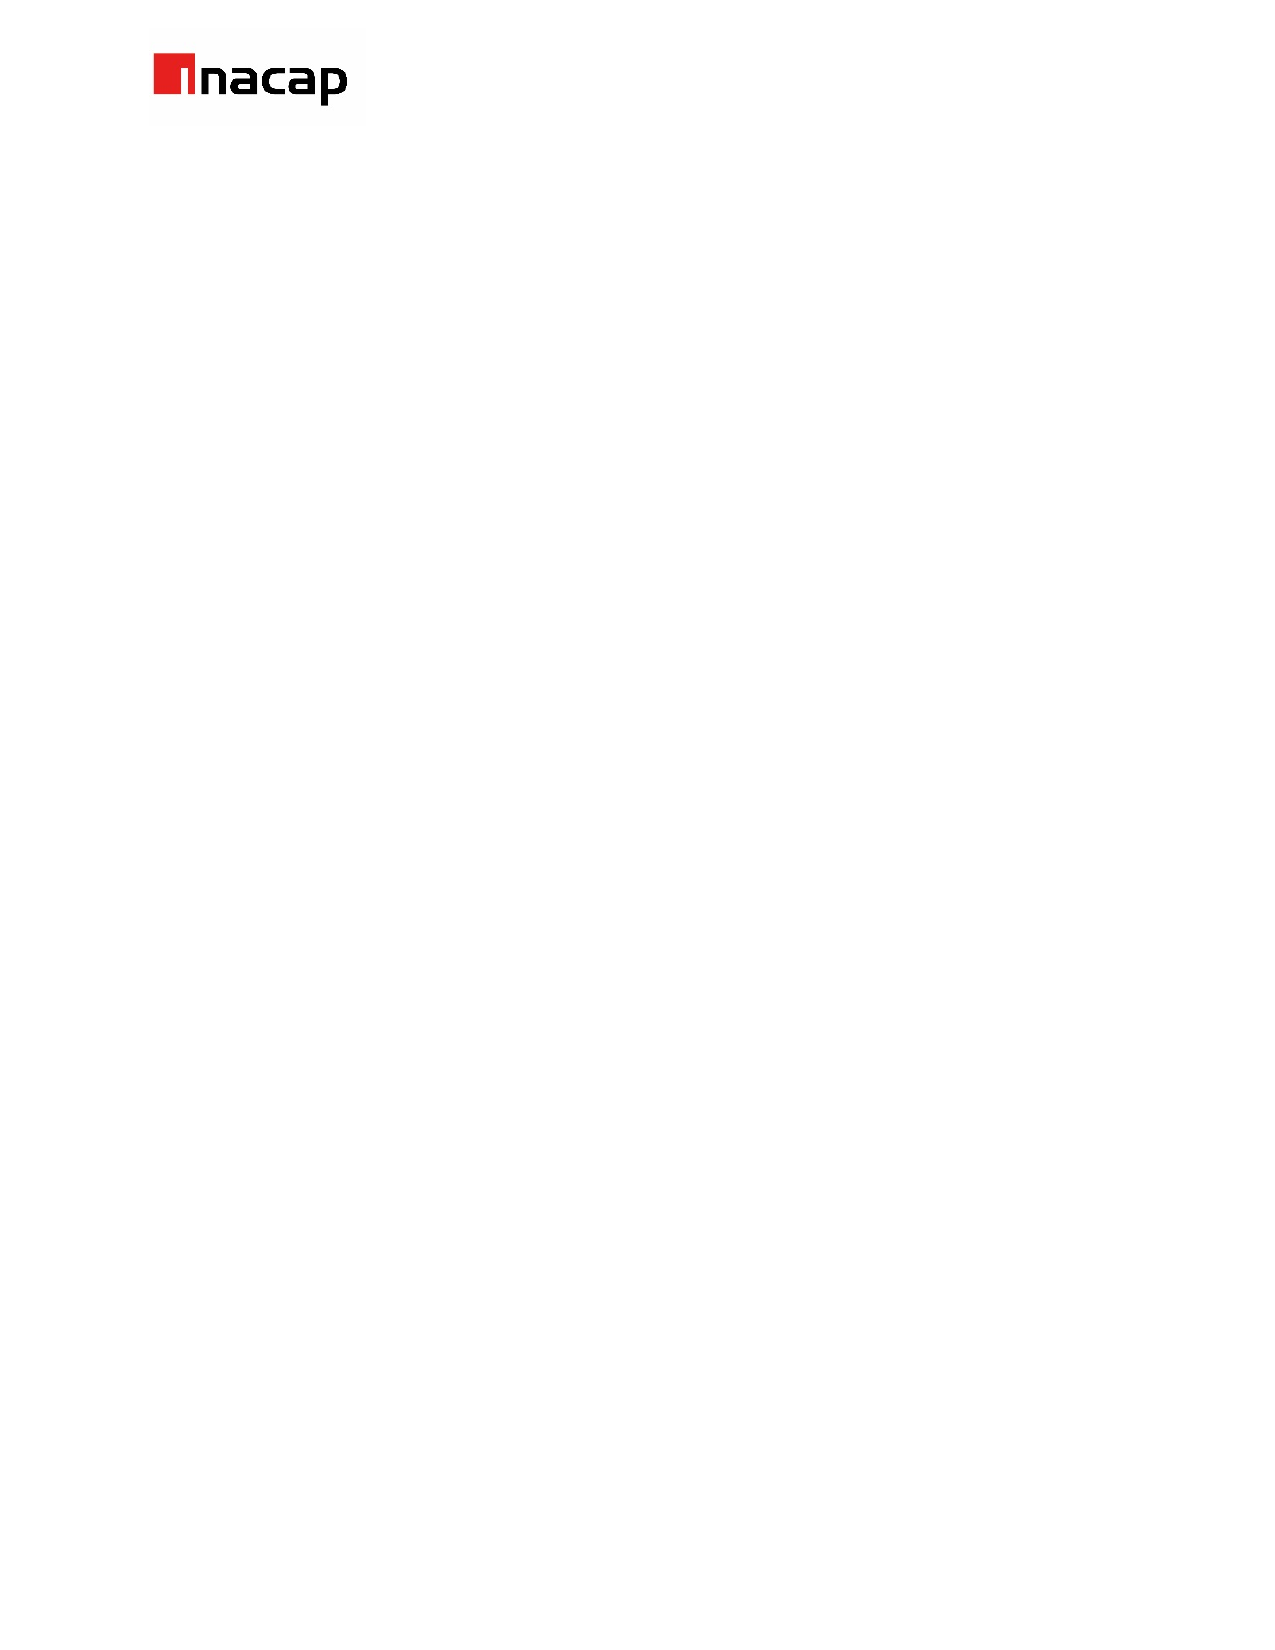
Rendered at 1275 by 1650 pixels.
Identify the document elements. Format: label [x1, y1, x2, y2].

picture [147, 28, 370, 130]
